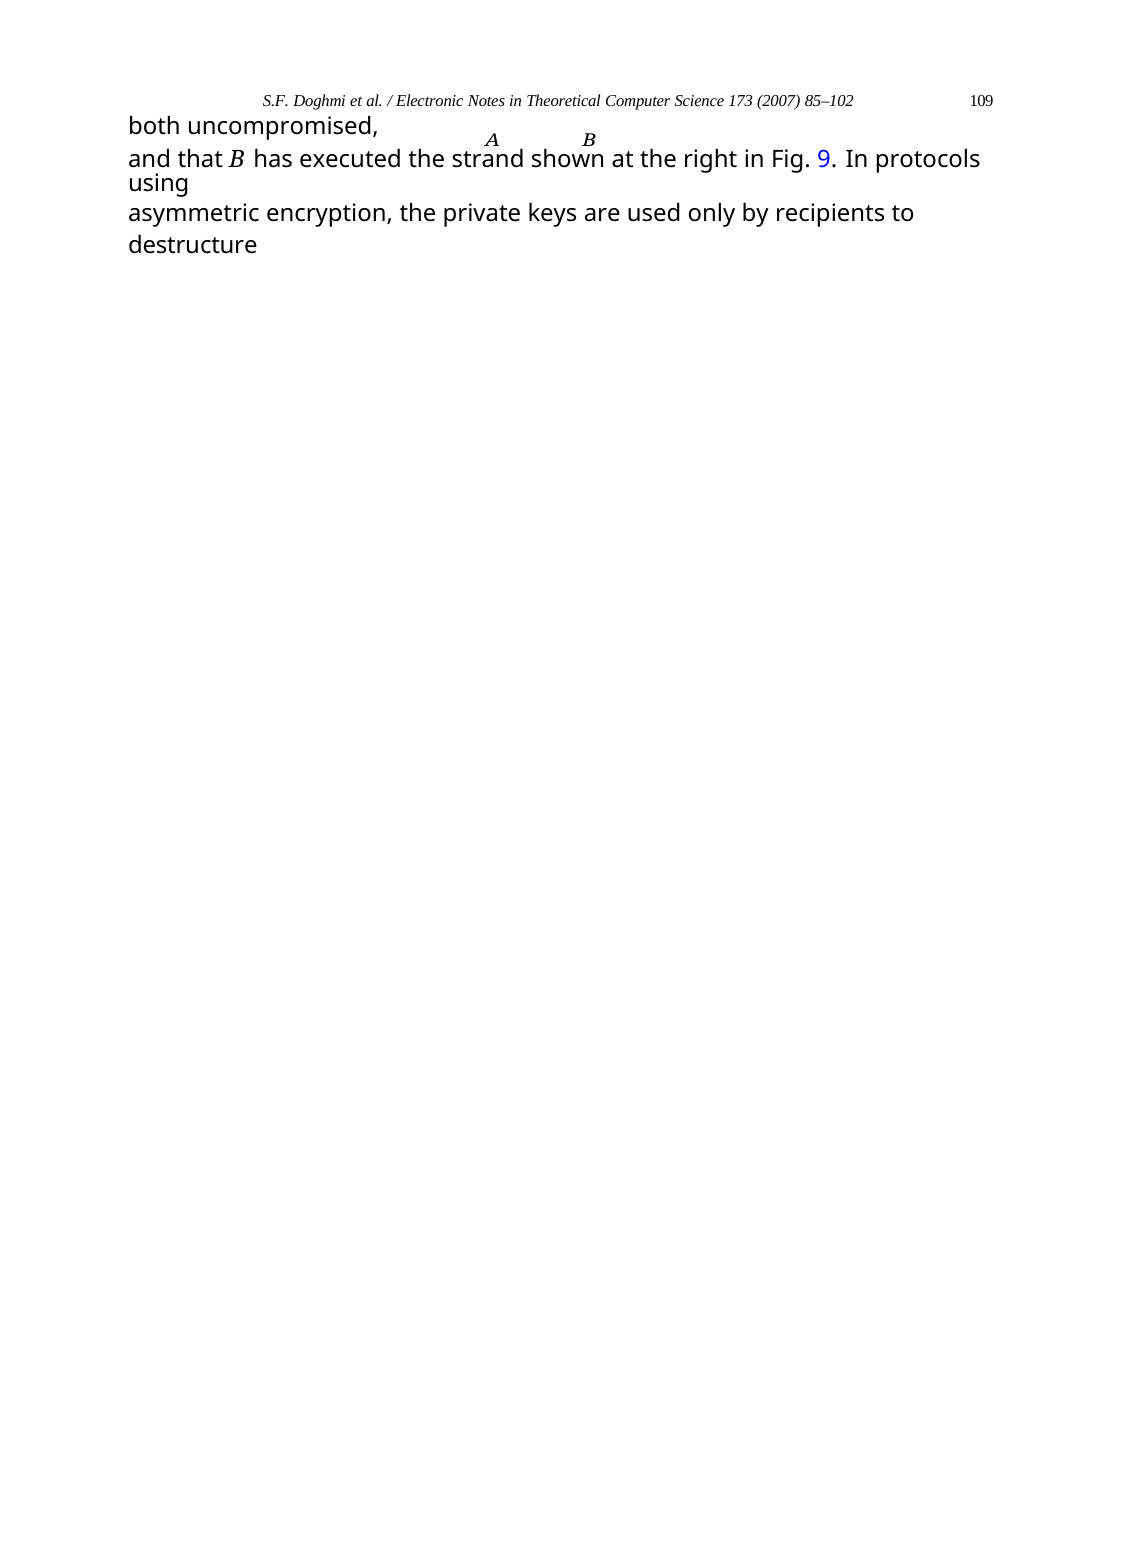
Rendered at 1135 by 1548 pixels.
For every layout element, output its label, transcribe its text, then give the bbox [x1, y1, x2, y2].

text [128, 110, 997, 140]
text asymmetric encryption, the private keys are used only by recipients to destructure [128, 196, 1020, 260]
text and that B has executed the strand shown at the right in Fig. 9. In protocols using [128, 148, 1020, 196]
